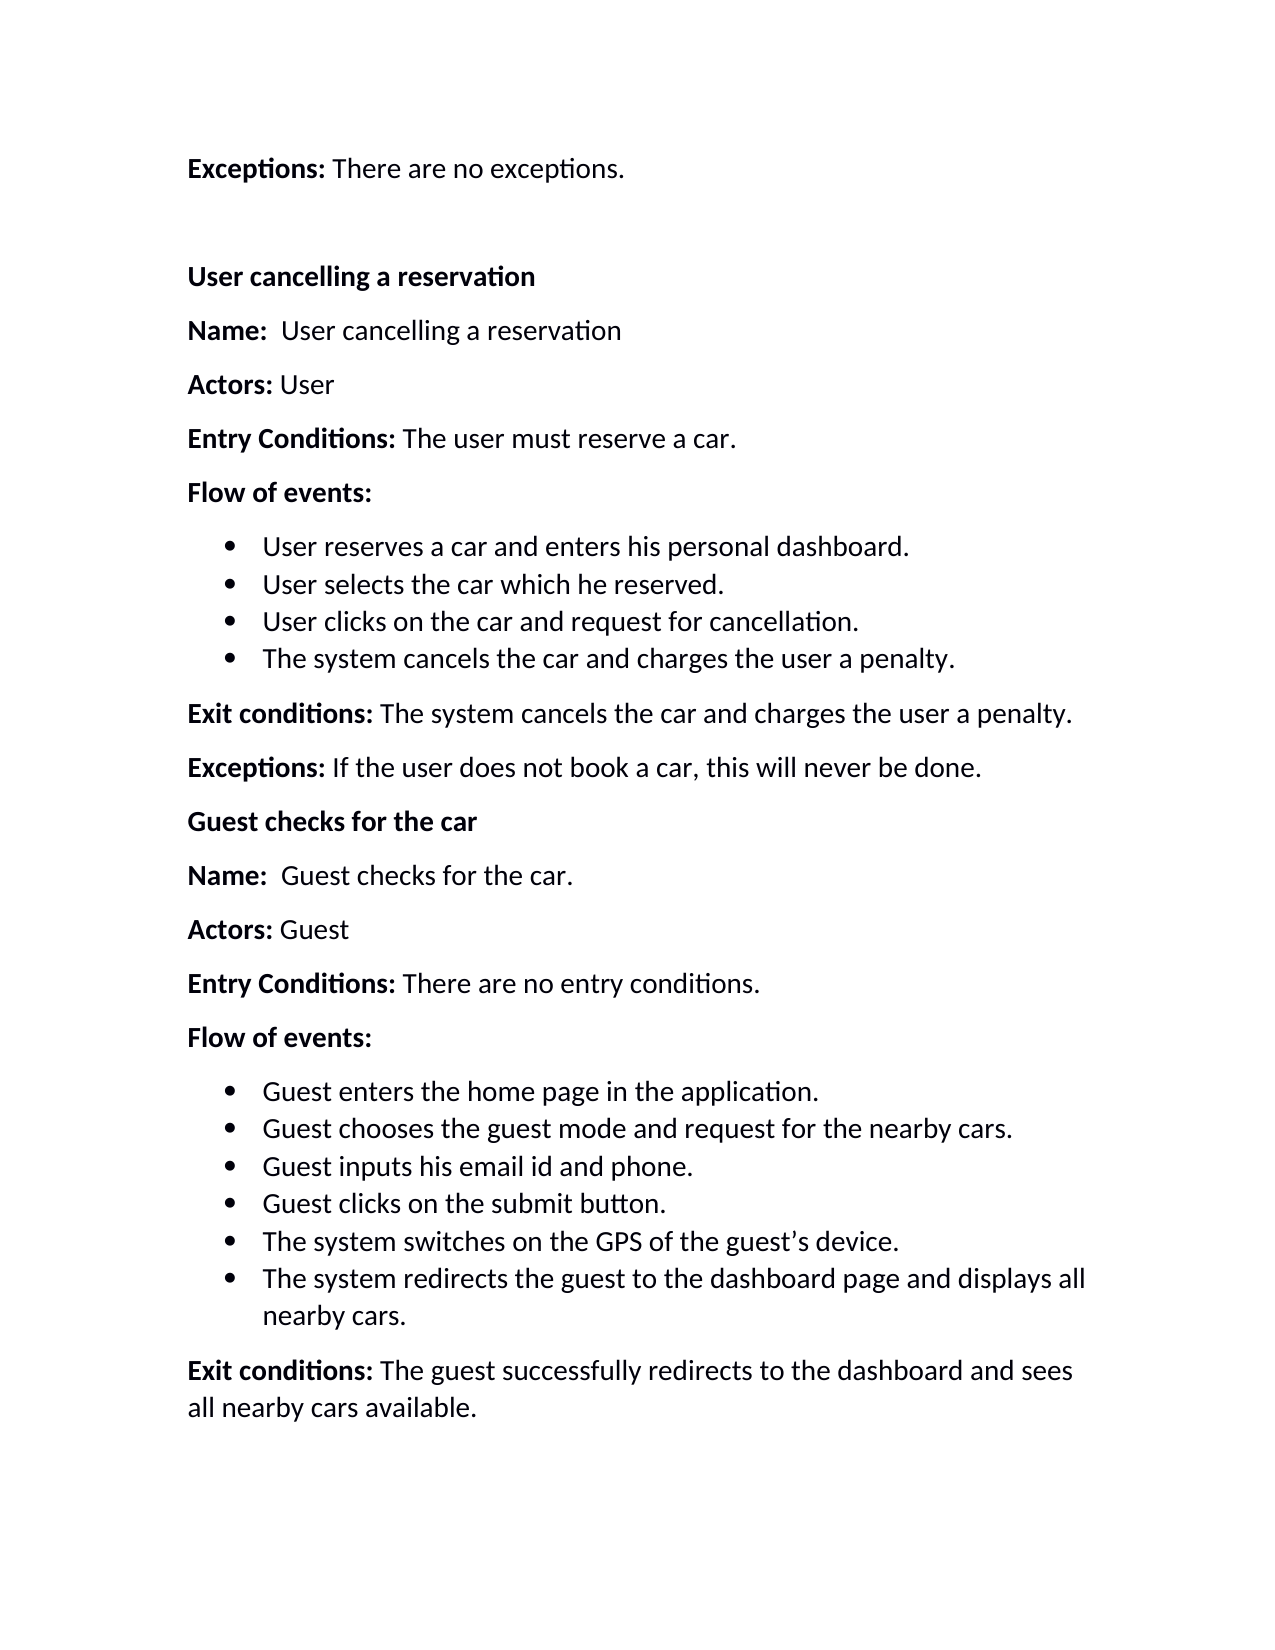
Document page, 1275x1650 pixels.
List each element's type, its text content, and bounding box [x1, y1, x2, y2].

text Name: User cancelling a reservation [187, 312, 1087, 348]
list User clicks on the car and request for cancellation. [225, 603, 1087, 639]
list The system switches on the GPS of the guest’s device. [225, 1223, 1087, 1258]
list The system redirects the guest to the dashboard page and displays all nearby cars. [225, 1260, 1087, 1333]
text Guest checks for the car [187, 803, 1087, 838]
text Entry Conditions: There are no entry conditions. [187, 965, 1087, 1001]
list User selects the car which he reserved. [225, 566, 1087, 601]
text Flow of events: [187, 1019, 1087, 1055]
text Entry Conditions: The user must reserve a car. [187, 420, 1087, 456]
list Guest enters the home page in the application. [225, 1073, 1087, 1109]
list The system cancels the car and charges the user a penalty. [225, 641, 1087, 676]
list Guest chooses the guest mode and request for the nearby cars. [225, 1111, 1087, 1146]
list User reserves a car and enters his personal dashboard. [225, 528, 1087, 564]
text Actors: Guest [187, 911, 1087, 947]
text Name: Guest checks for the car. [187, 857, 1087, 892]
list Guest inputs his email id and phone. [225, 1148, 1087, 1183]
text Actors: User [187, 366, 1087, 402]
text Flow of events: [187, 474, 1087, 510]
text Exceptions: There are no exceptions. [187, 150, 1087, 186]
text Exit conditions: The system cancels the car and charges the user a penalty. [187, 695, 1087, 730]
text User cancelling a reservation [187, 258, 1087, 294]
list Guest clicks on the submit button. [225, 1185, 1087, 1221]
text Exceptions: If the user does not book a car, this will never be done. [187, 749, 1087, 784]
text Exit conditions: The guest successfully redirects to the dashboard and sees all nearby cars available. [187, 1352, 1087, 1424]
